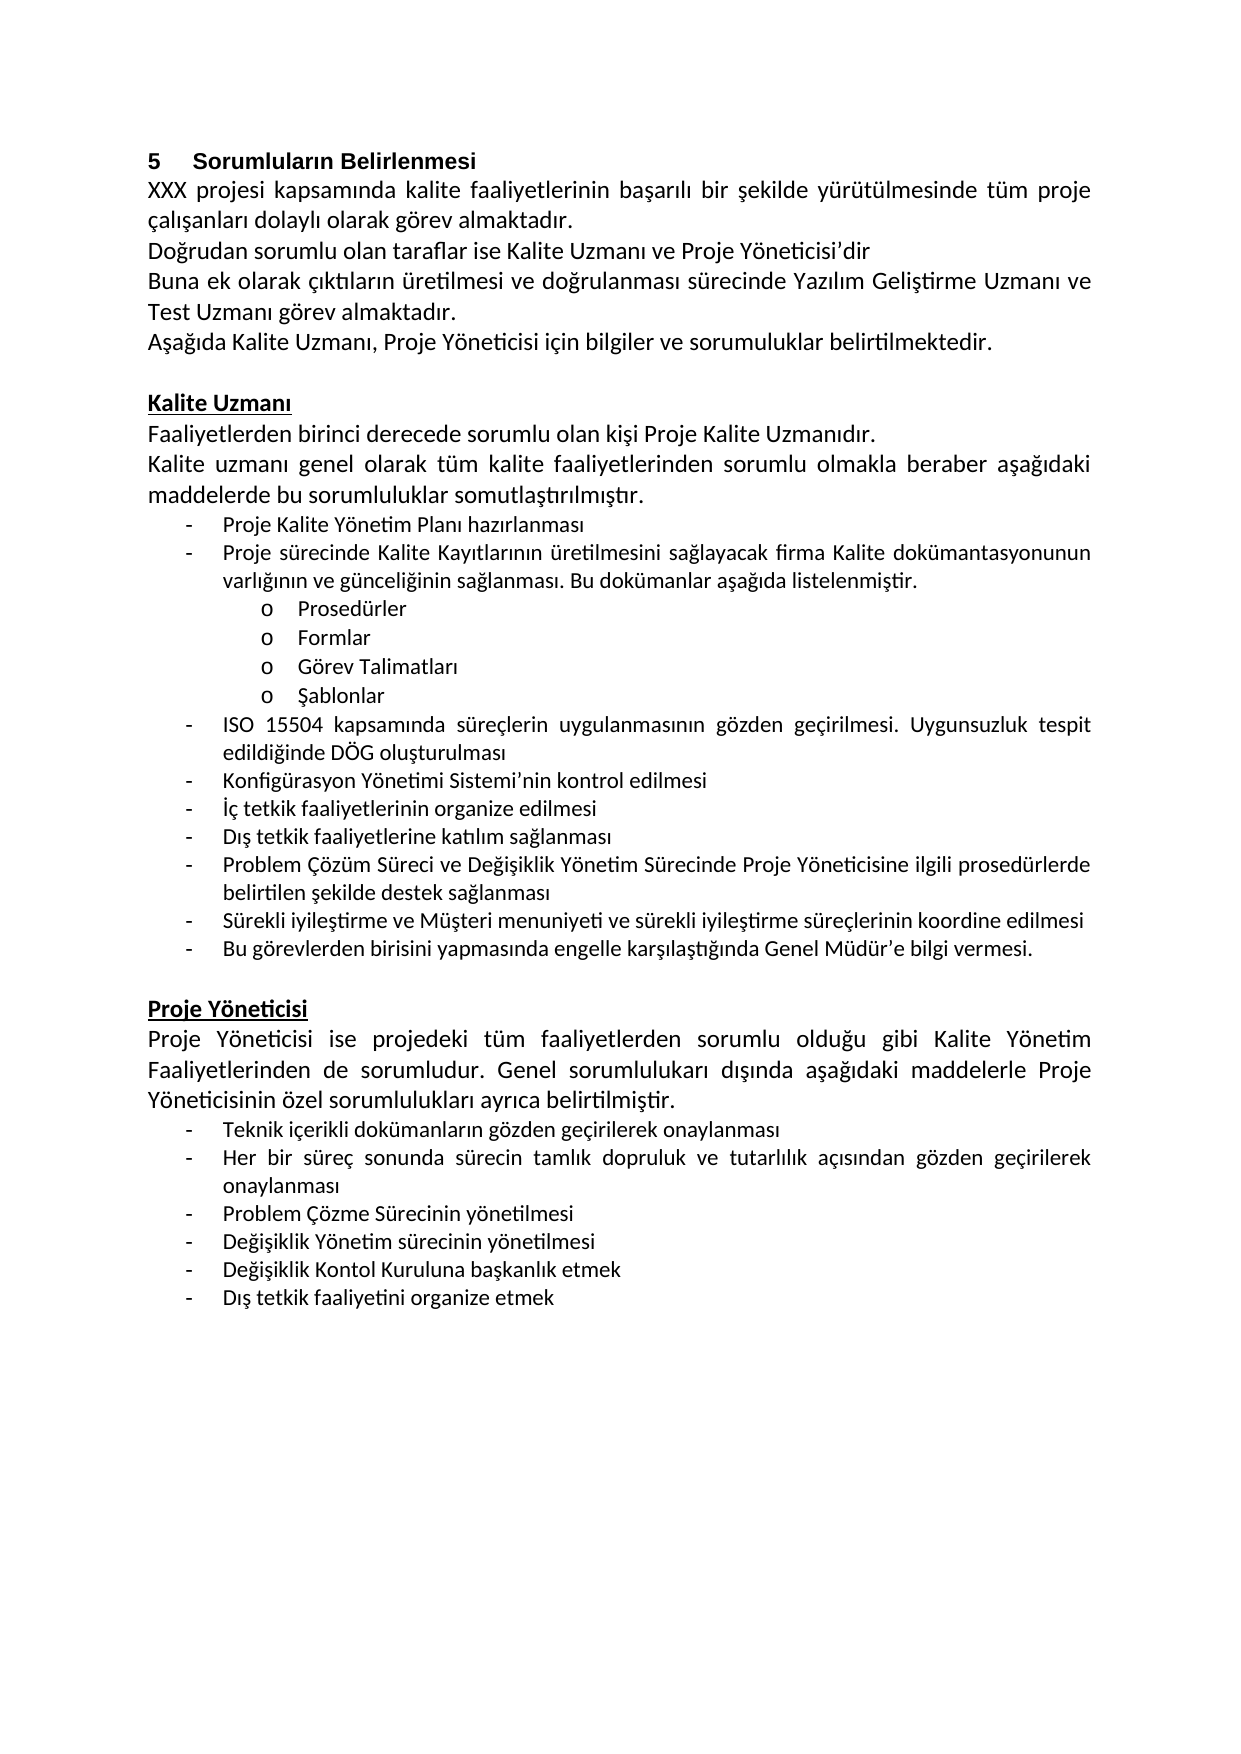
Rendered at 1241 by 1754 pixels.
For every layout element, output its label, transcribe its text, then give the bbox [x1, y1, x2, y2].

list Problem Çözme Sürecinin yönetilmesi [185, 1199, 1093, 1227]
list Dış tetkik faaliyetlerine katılım sağlanması [185, 822, 1093, 851]
text Kalite Uzmanı [148, 388, 1093, 418]
list Her bir süreç sonunda sürecin tamlık dopruluk ve tutarlılık açısından gözden geçirilerek onaylanması [185, 1143, 1093, 1199]
list Değişiklik Yönetim sürecinin yönetilmesi [185, 1227, 1093, 1255]
list Problem Çözüm Süreci ve Değişiklik Yönetim Sürecinde Proje Yöneticisine ilgili prosedürlerde belirtilen şekilde destek sağlanması [185, 851, 1093, 907]
text Doğrudan sorumlu olan taraflar ise Kalite Uzmanı ve Proje Yöneticisi’dir [148, 235, 1093, 266]
list Görev Talimatları [260, 652, 1093, 681]
list Prosedürler [260, 594, 1093, 623]
list Sürekli iyileştirme ve Müşteri menuniyeti ve sürekli iyileştirme süreçlerinin koordine edilmesi [185, 907, 1093, 934]
list Formlar [260, 623, 1093, 652]
list Dış tetkik faaliyetini organize etmek [185, 1283, 1093, 1311]
text Proje Yöneticisi [148, 993, 1093, 1024]
text Kalite uzmanı genel olarak tüm kalite faaliyetlerinden sorumlu olmakla beraber aşağıdaki maddelerde bu sorumluluklar somutlaştırılmıştır. [148, 449, 1093, 510]
list Şablonlar [260, 681, 1093, 710]
list Proje sürecinde Kalite Kayıtlarının üretilmesini sağlayacak firma Kalite dokümantasyonunun varlığının ve günceliğinin sağlanması. Bu dokümanlar aşağıda listelenmiştir. [185, 538, 1093, 594]
text Buna ek olarak çıktıların üretilmesi ve doğrulanması sürecinde Yazılım Geliştirme Uzmanı ve Test Uzmanı görev almaktadır. [148, 266, 1093, 327]
list Konfigürasyon Yönetimi Sistemi’nin kontrol edilmesi [185, 766, 1093, 794]
list Değişiklik Kontol Kuruluna başkanlık etmek [185, 1255, 1093, 1283]
text XXX projesi kapsamında kalite faaliyetlerinin başarılı bir şekilde yürütülmesinde tüm proje çalışanları dolaylı olarak görev almaktadır. [148, 174, 1093, 235]
text Aşağıda Kalite Uzmanı, Proje Yöneticisi için bilgiler ve sorumuluklar belirtilmektedir. [148, 327, 1093, 357]
list İç tetkik faaliyetlerinin organize edilmesi [185, 794, 1093, 822]
subtitle Sorumluların Belirlenmesi [148, 148, 1093, 174]
list Proje Kalite Yönetim Planı hazırlanması [185, 510, 1093, 538]
list ISO 15504 kapsamında süreçlerin uygulanmasının gözden geçirilmesi. Uygunsuzluk tespit edildiğinde DÖG oluşturulması [185, 710, 1093, 766]
list Bu görevlerden birisini yapmasında engelle karşılaştığında Genel Müdür’e bilgi vermesi. [185, 934, 1093, 963]
text Faaliyetlerden birinci derecede sorumlu olan kişi Proje Kalite Uzmanıdır. [148, 418, 1093, 449]
list Teknik içerikli dokümanların gözden geçirilerek onaylanması [185, 1115, 1093, 1143]
text Proje Yöneticisi ise projedeki tüm faaliyetlerden sorumlu olduğu gibi Kalite Yönetim Faaliyetlerinden de sorumludur. Genel sorumlulukarı dışında aşağıdaki maddelerle Proje Yöneticisinin özel sorumlulukları ayrıca belirtilmiştir. [148, 1024, 1093, 1115]
